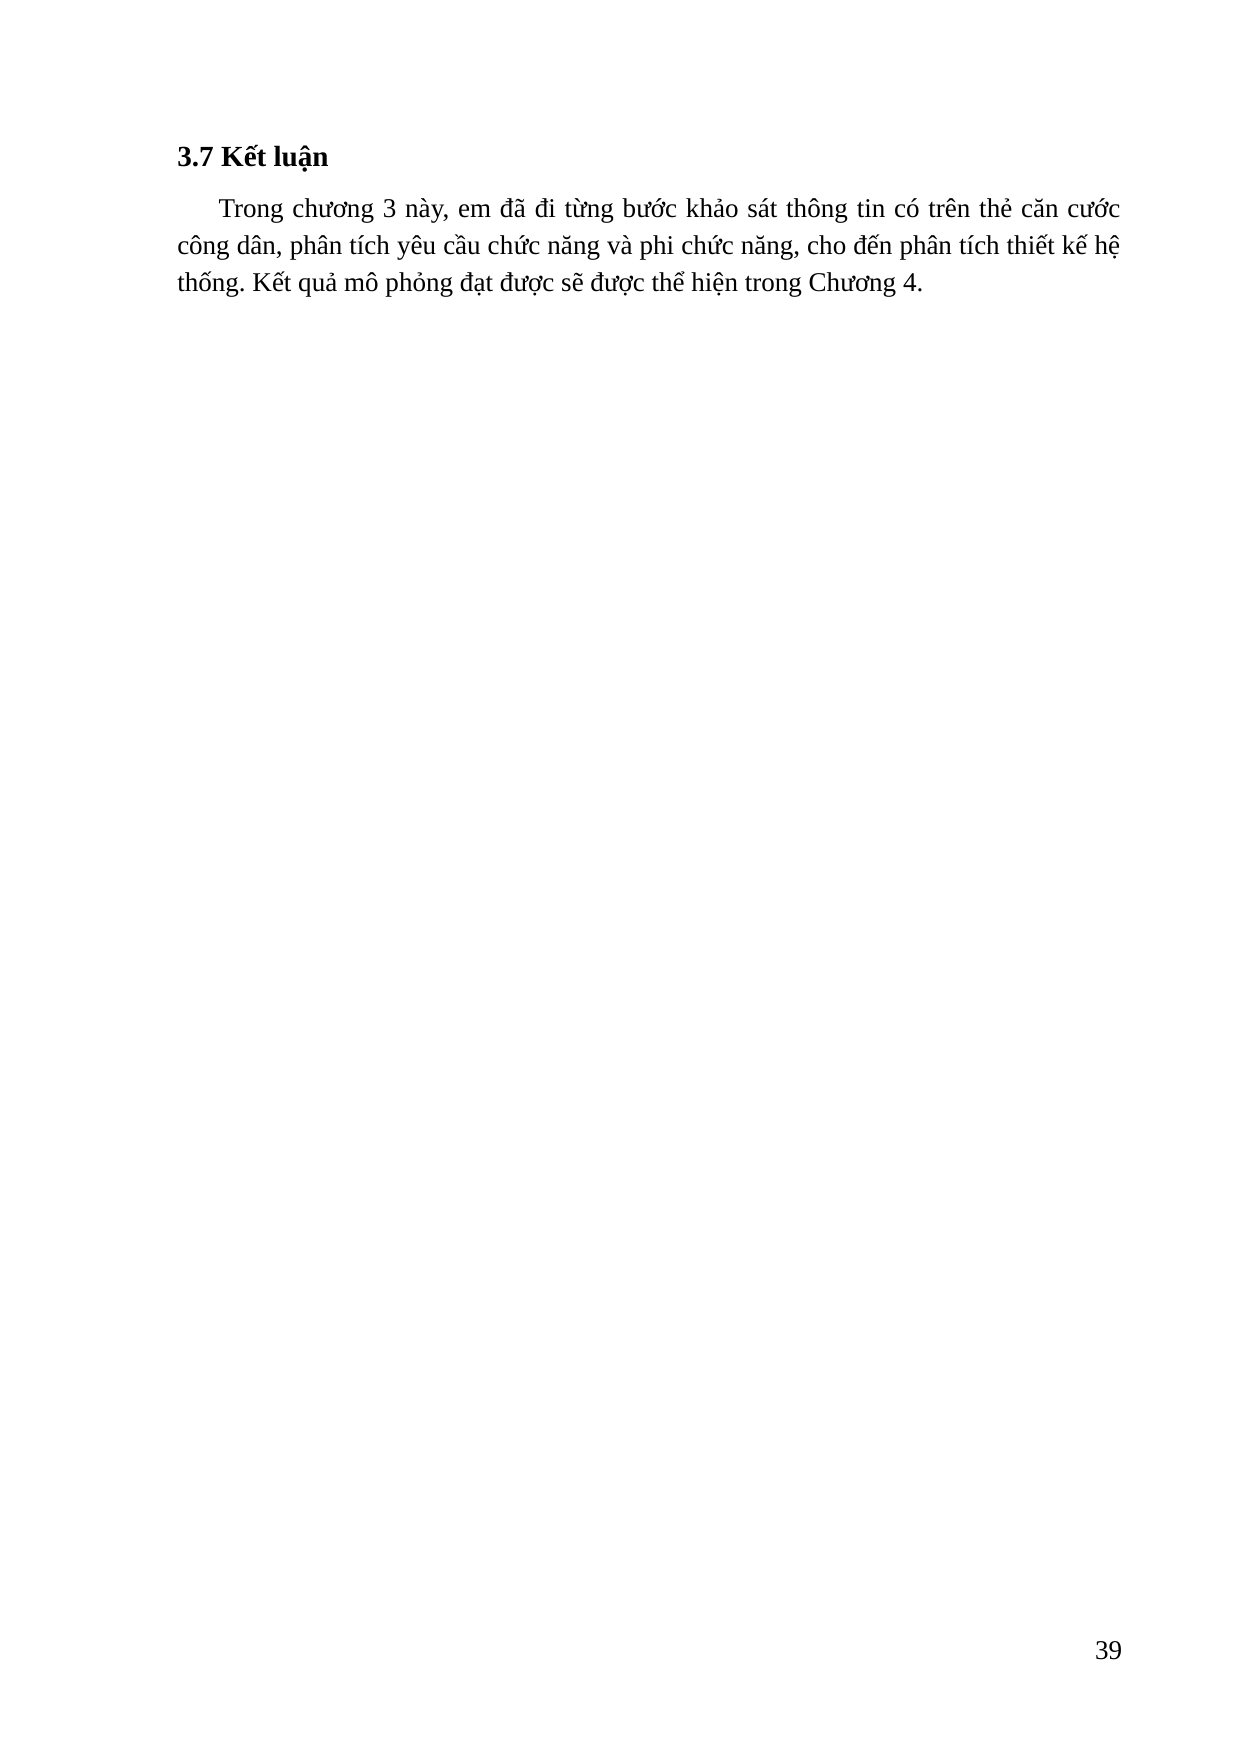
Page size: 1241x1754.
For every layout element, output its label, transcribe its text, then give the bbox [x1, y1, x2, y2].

text Trong chương 3 này, em đã đi từng bước khảo sát thông tin có trên thẻ căn cước công dân, phân tích yêu cầu chức năng và phi chức năng, cho đến phân tích thiết kế hệ thống. Kết quả mô phỏng đạt được sẽ được thể hiện trong Chương 4. [177, 192, 1122, 297]
subtitle Kết luận [177, 139, 1122, 172]
